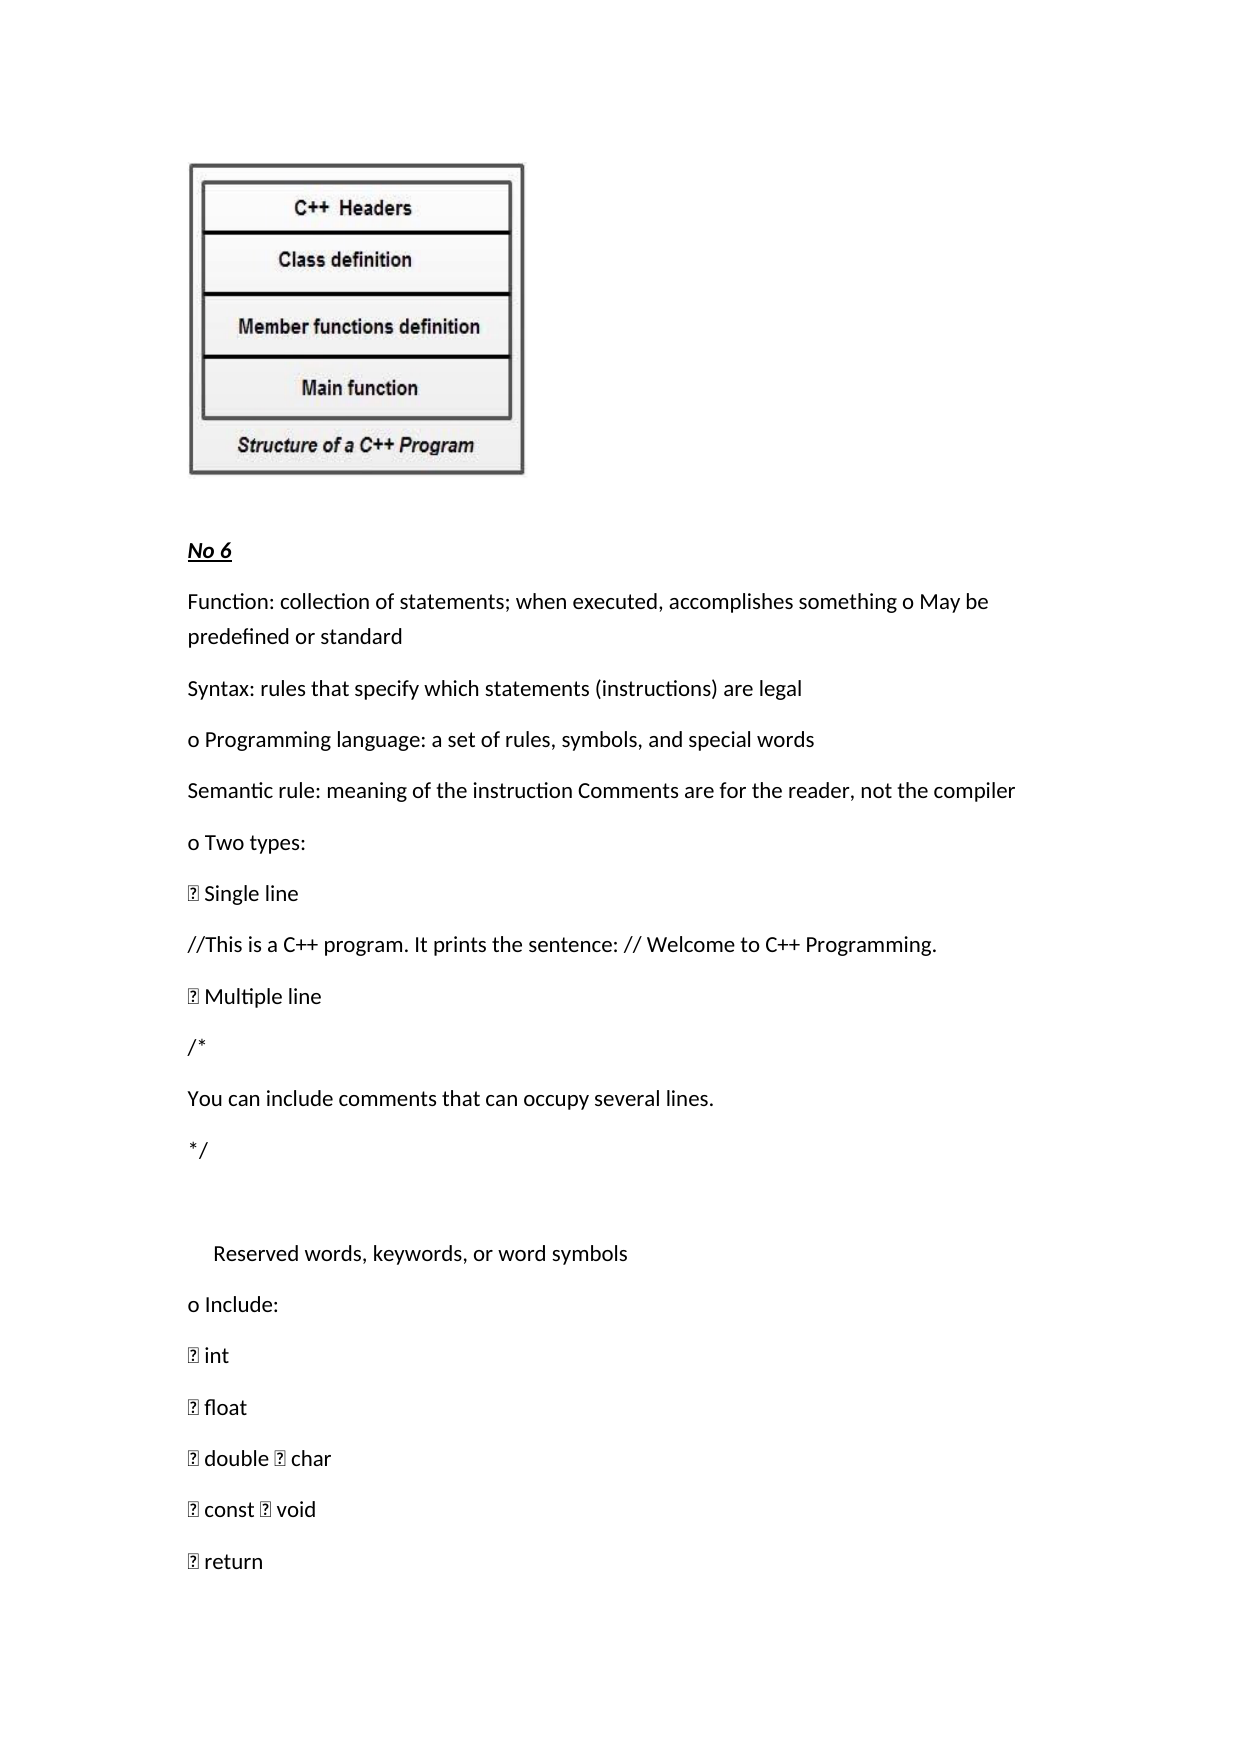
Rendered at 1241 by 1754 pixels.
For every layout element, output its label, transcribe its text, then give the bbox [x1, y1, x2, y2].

text o Two types: [187, 826, 1053, 858]
text Reserved words, keywords, or word symbols [187, 1236, 1053, 1269]
text 􏰁 double 􏰁 char [187, 1442, 1053, 1474]
text 􏰁 Single line [187, 877, 1053, 909]
text You can include comments that can occupy several lines. [187, 1082, 1053, 1115]
text No 6 [187, 534, 1053, 566]
text Function: collection of statements; when executed, accomplishes something o May be predefined or standard [187, 585, 1053, 653]
picture [187, 162, 528, 479]
text 􏰁 return [187, 1544, 1053, 1577]
text */ [187, 1134, 1053, 1166]
text 􏰁 Multiple line [187, 980, 1053, 1012]
text 􏰁 const 􏰁 void [187, 1493, 1053, 1526]
text 􏰁 float [187, 1391, 1053, 1423]
text Semantic rule: meaning of the instruction Comments are for the reader, not the compiler [187, 774, 1053, 807]
text Syntax: rules that specify which statements (instructions) are legal [187, 672, 1053, 704]
text o Include: [187, 1288, 1053, 1320]
text 􏰁 int [187, 1339, 1053, 1372]
text //This is a C++ program. It prints the sentence: // Welcome to C++ Programming. [187, 928, 1053, 961]
text o Programming language: a set of rules, symbols, and special words [187, 723, 1053, 755]
text /* [187, 1031, 1053, 1063]
